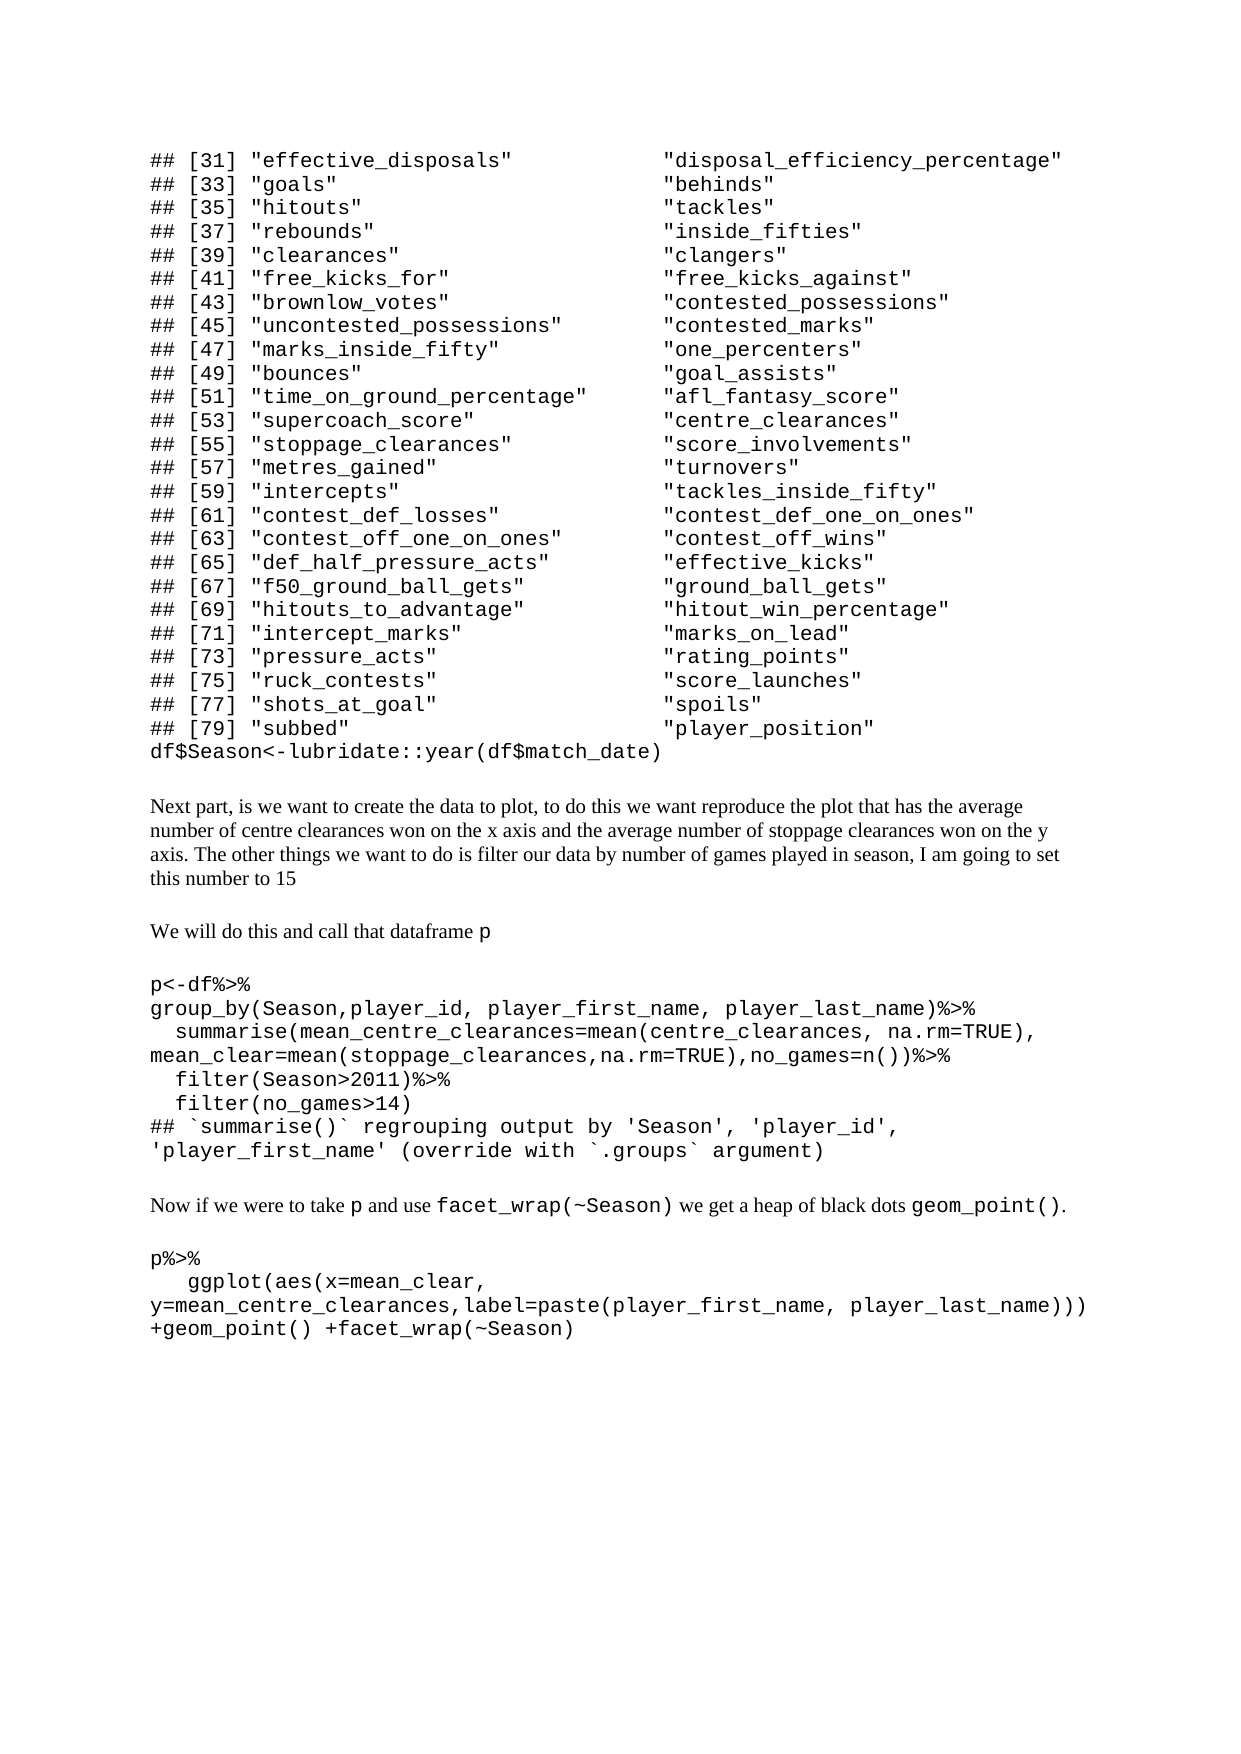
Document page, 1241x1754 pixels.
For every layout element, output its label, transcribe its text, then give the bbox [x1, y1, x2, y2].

text ## [41] "free_kicks_for" "free_kicks_against" [150, 268, 1090, 292]
text ## [73] "pressure_acts" "rating_points" [150, 647, 1090, 670]
text ## [45] "uncontested_possessions" "contested_marks" [150, 316, 1090, 339]
text summarise(mean_centre_clearances=mean(centre_clearances, na.rm=TRUE), mean_clear=mean(stoppage_clearances,na.rm=TRUE),no_games=n())%>% [150, 1022, 1090, 1069]
text p%>% [150, 1247, 1090, 1271]
text ## [43] "brownlow_votes" "contested_possessions" [150, 292, 1090, 316]
text df$Season<-lubridate::year(df$match_date) [150, 741, 1090, 765]
text ## [53] "supercoach_score" "centre_clearances" [150, 410, 1090, 434]
text Now if we were to take p and use facet_wrap(~Season) we get a heap of black dots geom_point(). [150, 1193, 1090, 1218]
text ## [63] "contest_off_one_on_ones" "contest_off_wins" [150, 528, 1090, 552]
text ## `summarise()` regrouping output by 'Season', 'player_id', 'player_first_name' (override with `.groups` argument) [150, 1116, 1090, 1163]
text p<-df%>% [150, 974, 1090, 998]
text ## [51] "time_on_ground_percentage" "afl_fantasy_score" [150, 386, 1090, 410]
text ## [47] "marks_inside_fifty" "one_percenters" [150, 339, 1090, 363]
text ## [75] "ruck_contests" "score_launches" [150, 670, 1090, 694]
text ## [31] "effective_disposals" "disposal_efficiency_percentage" [150, 150, 1090, 174]
text ## [61] "contest_def_losses" "contest_def_one_on_ones" [150, 505, 1090, 528]
text filter(no_games>14) [150, 1092, 1090, 1116]
text ## [35] "hitouts" "tackles" [150, 197, 1090, 221]
text ## [69] "hitouts_to_advantage" "hitout_win_percentage" [150, 599, 1090, 623]
text We will do this and call that dataframe p [150, 919, 1090, 945]
text ## [59] "intercepts" "tackles_inside_fifty" [150, 481, 1090, 505]
text ## [55] "stoppage_clearances" "score_involvements" [150, 434, 1090, 457]
text ## [49] "bounces" "goal_assists" [150, 363, 1090, 386]
text filter(Season>2011)%>% [150, 1069, 1090, 1092]
text ## [57] "metres_gained" "turnovers" [150, 457, 1090, 481]
text ## [67] "f50_ground_ball_gets" "ground_ball_gets" [150, 576, 1090, 599]
text Next part, is we want to create the data to plot, to do this we want reproduce the plot that has the average number of centre clearances won on the x axis and the average number of stoppage clearances won on the y axis. The other things we want to do is filter our data by number of games played in season, I am going to set this number to 15 [150, 794, 1090, 890]
text ## [33] "goals" "behinds" [150, 174, 1090, 197]
text group_by(Season,player_id, player_first_name, player_last_name)%>% [150, 998, 1090, 1022]
text ## [37] "rebounds" "inside_fifties" [150, 221, 1090, 244]
text ## [79] "subbed" "player_position" [150, 717, 1090, 741]
text ## [77] "shots_at_goal" "spoils" [150, 694, 1090, 717]
text ## [71] "intercept_marks" "marks_on_lead" [150, 623, 1090, 647]
text ggplot(aes(x=mean_clear, y=mean_centre_clearances,label=paste(player_first_name, player_last_name)))+geom_point() +facet_wrap(~Season) [150, 1271, 1090, 1342]
text ## [39] "clearances" "clangers" [150, 244, 1090, 268]
text ## [65] "def_half_pressure_acts" "effective_kicks" [150, 552, 1090, 576]
